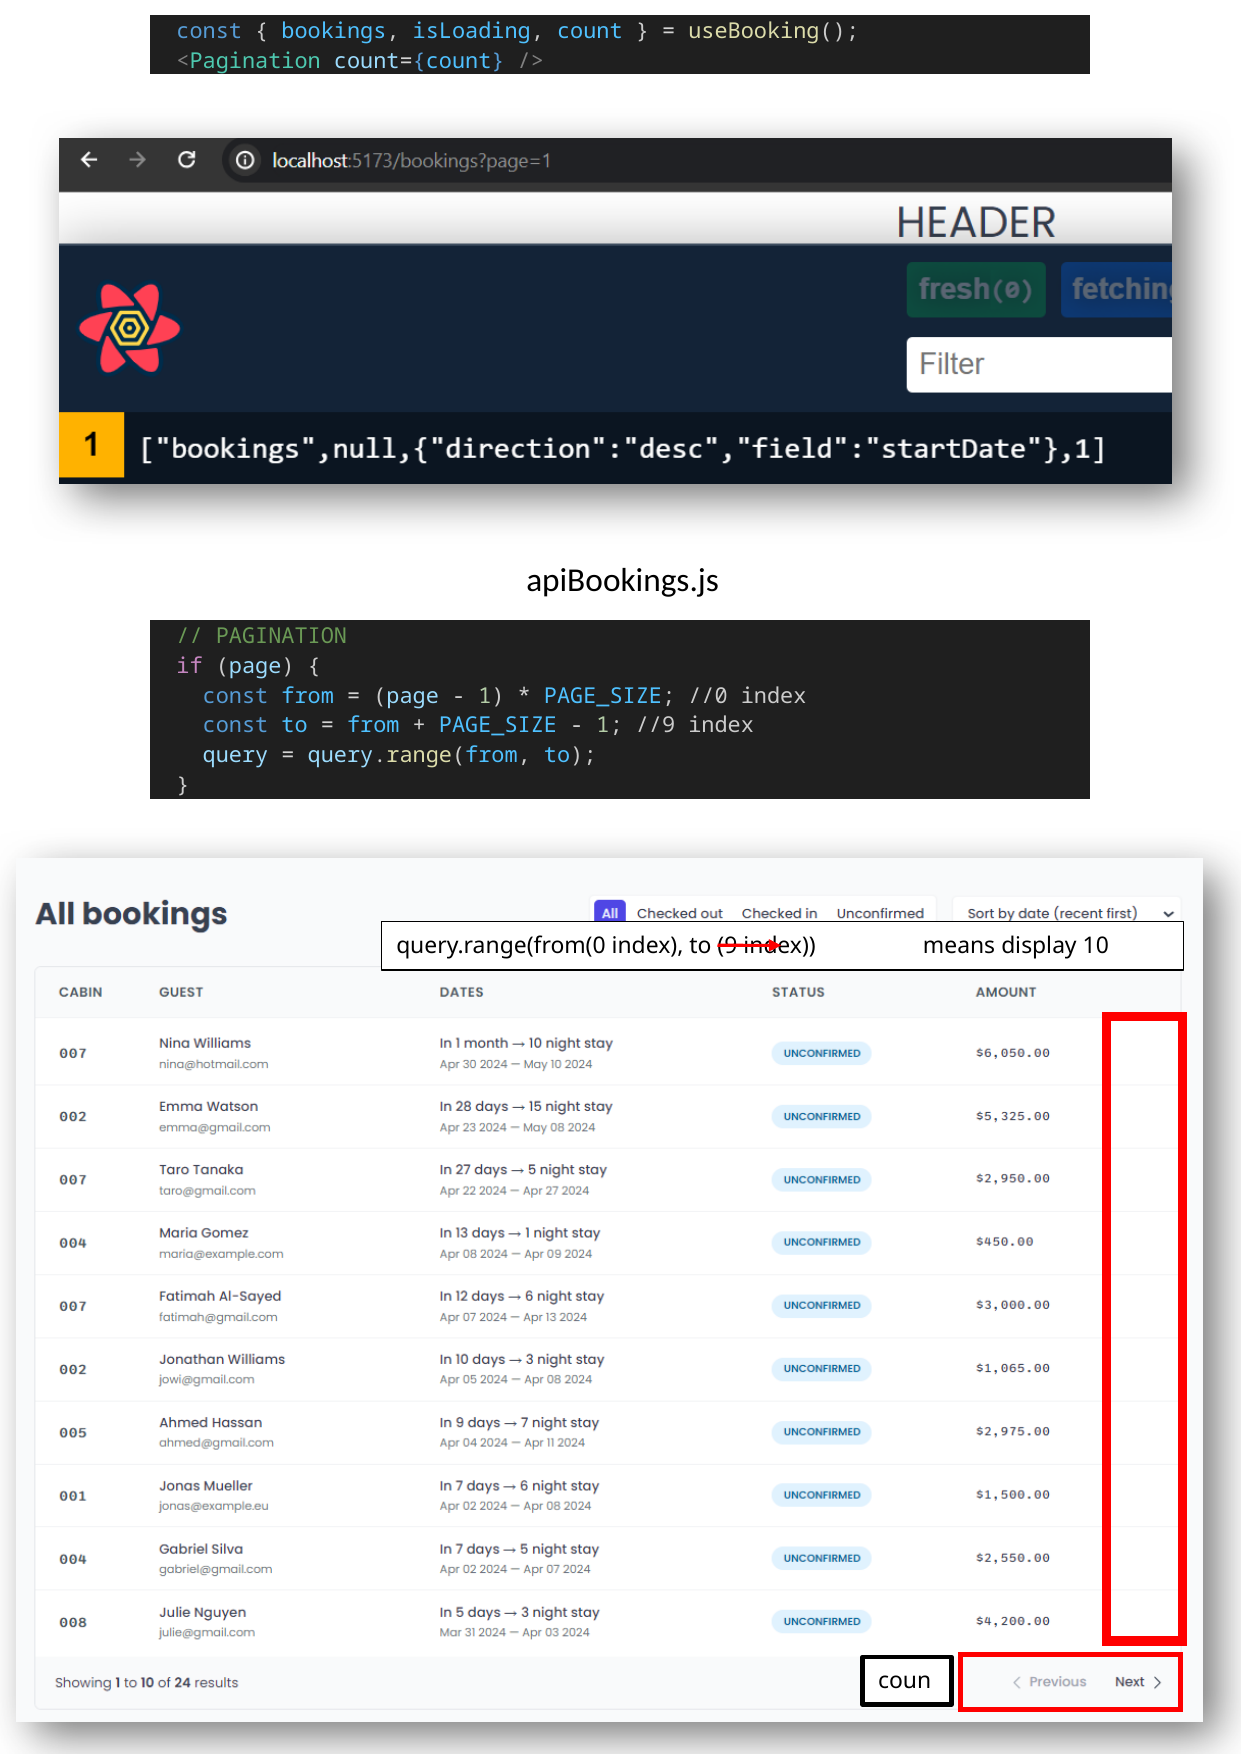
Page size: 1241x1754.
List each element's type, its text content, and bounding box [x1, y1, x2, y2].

text query = query.range(from, to); [150, 739, 1090, 769]
text if (page) { [150, 650, 1090, 679]
text // PAGINATION [150, 620, 1090, 650]
picture [16, 858, 1203, 1722]
text const from = (page - 1) * PAGE_SIZE; //0 index [150, 679, 1090, 709]
text const to = from + PAGE_SIZE - 1; //9 index [150, 709, 1090, 739]
text <Pagination count={count} /> [150, 44, 1090, 74]
text apiBookings.js [17, 559, 1228, 600]
picture [59, 138, 1172, 484]
text const { bookings, isLoading, count } = useBooking(); [150, 15, 1090, 44]
text } [150, 769, 1090, 799]
